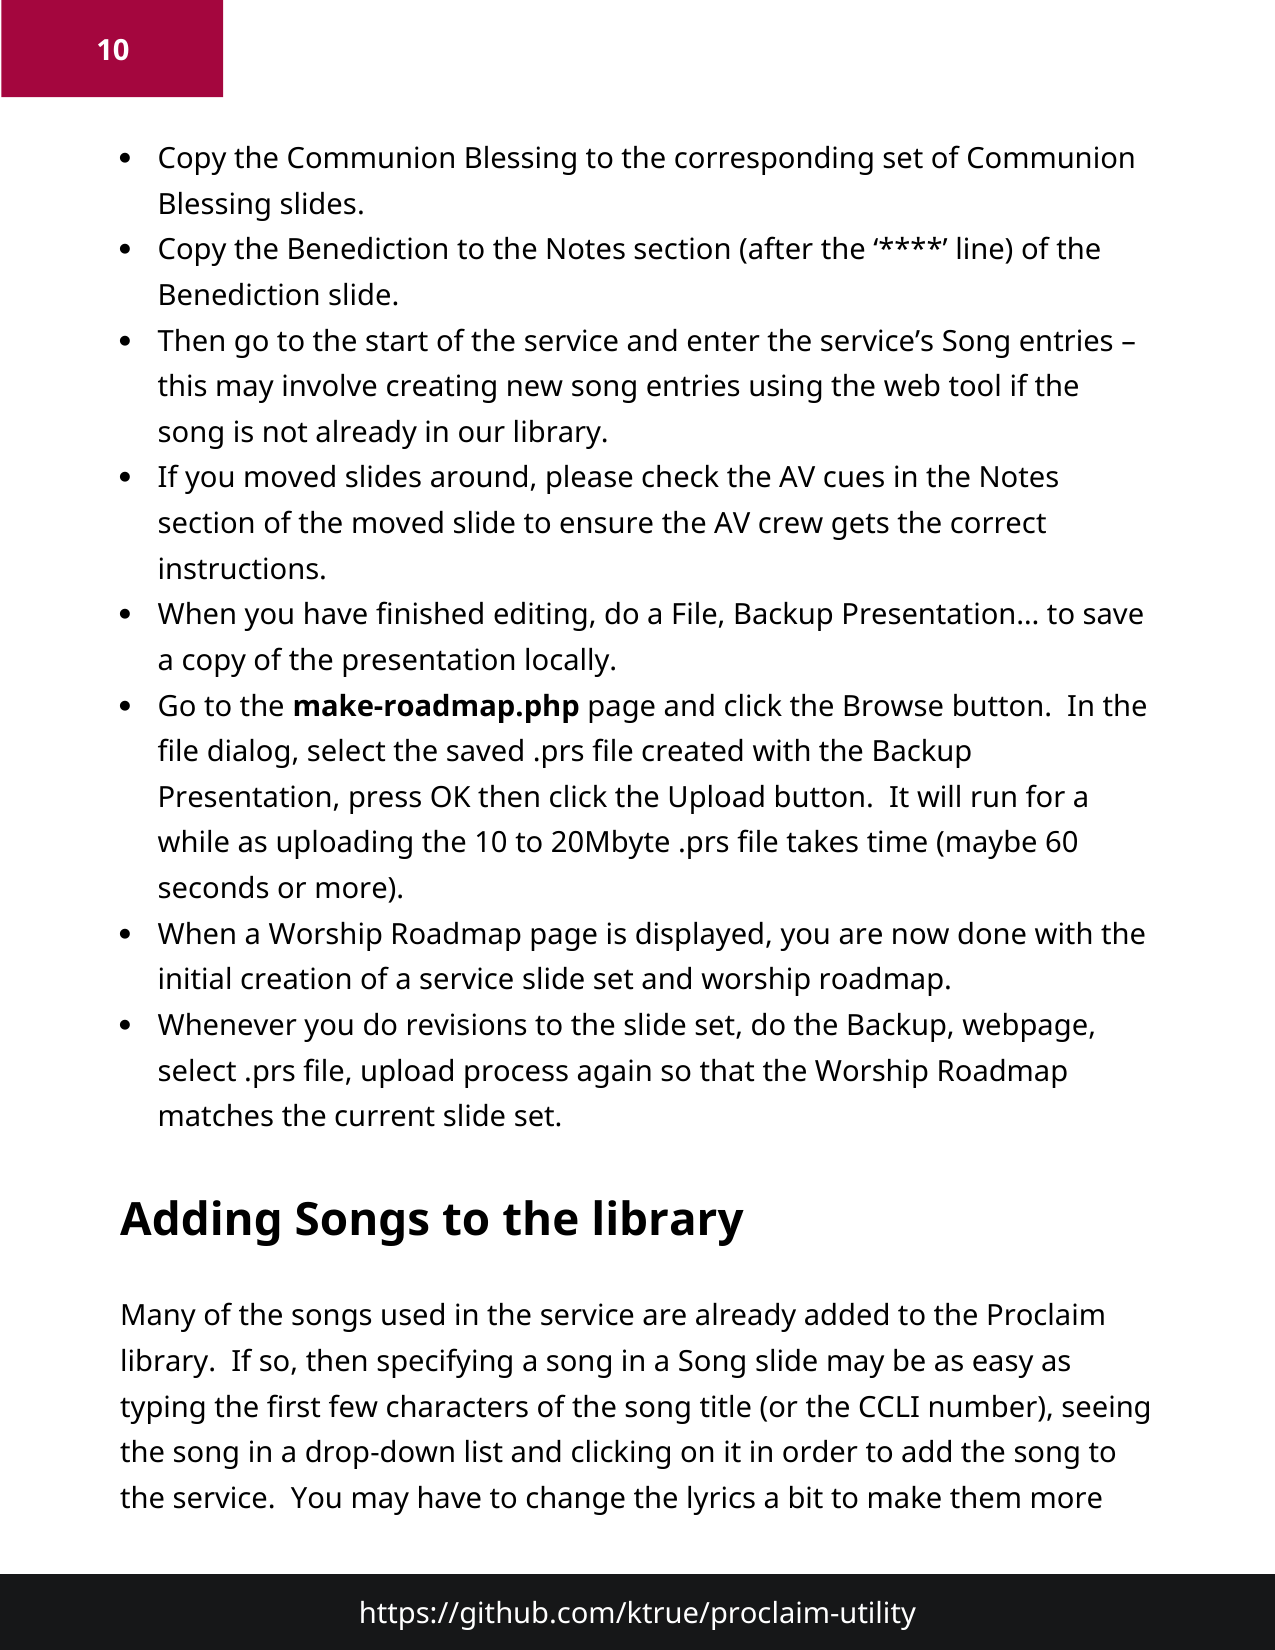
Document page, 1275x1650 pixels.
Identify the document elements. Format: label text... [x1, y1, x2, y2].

list Go to the make-roadmap.php page and click the Browse button. In the file dialog, select the saved .prs file created with the Backup Presentation, press OK then click the Upload button. It will run for a while as uploading the 10 to 20Mbyte .prs file takes time (maybe 60 seconds or more). [120, 685, 1155, 907]
list Copy the Communion Blessing to the corresponding set of Communion Blessing slides. [120, 137, 1155, 223]
list Then go to the start of the service and enter the service’s Song entries – this may involve creating new song entries using the web tool if the song is not already in our library. [120, 320, 1155, 451]
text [120, 1295, 1155, 1517]
list When a Worship Roadmap page is displayed, you are now done with the initial creation of a service slide set and worship roadmap. [120, 913, 1155, 998]
list Copy the Benediction to the Notes section (after the ‘****’ line) of the Benediction slide. [120, 228, 1155, 314]
subtitle Adding Songs to the library [120, 1187, 1155, 1249]
list If you moved slides around, please check the AV cues in the Notes section of the moved slide to ensure the AV crew gets the correct instructions. [120, 457, 1155, 588]
list When you have finished editing, do a File, Backup Presentation… to save a copy of the presentation locally. [120, 593, 1155, 679]
list Whenever you do revisions to the slide set, do the Backup, webpage, select .prs file, upload process again so that the Worship Roadmap matches the current slide set. [120, 1004, 1155, 1135]
